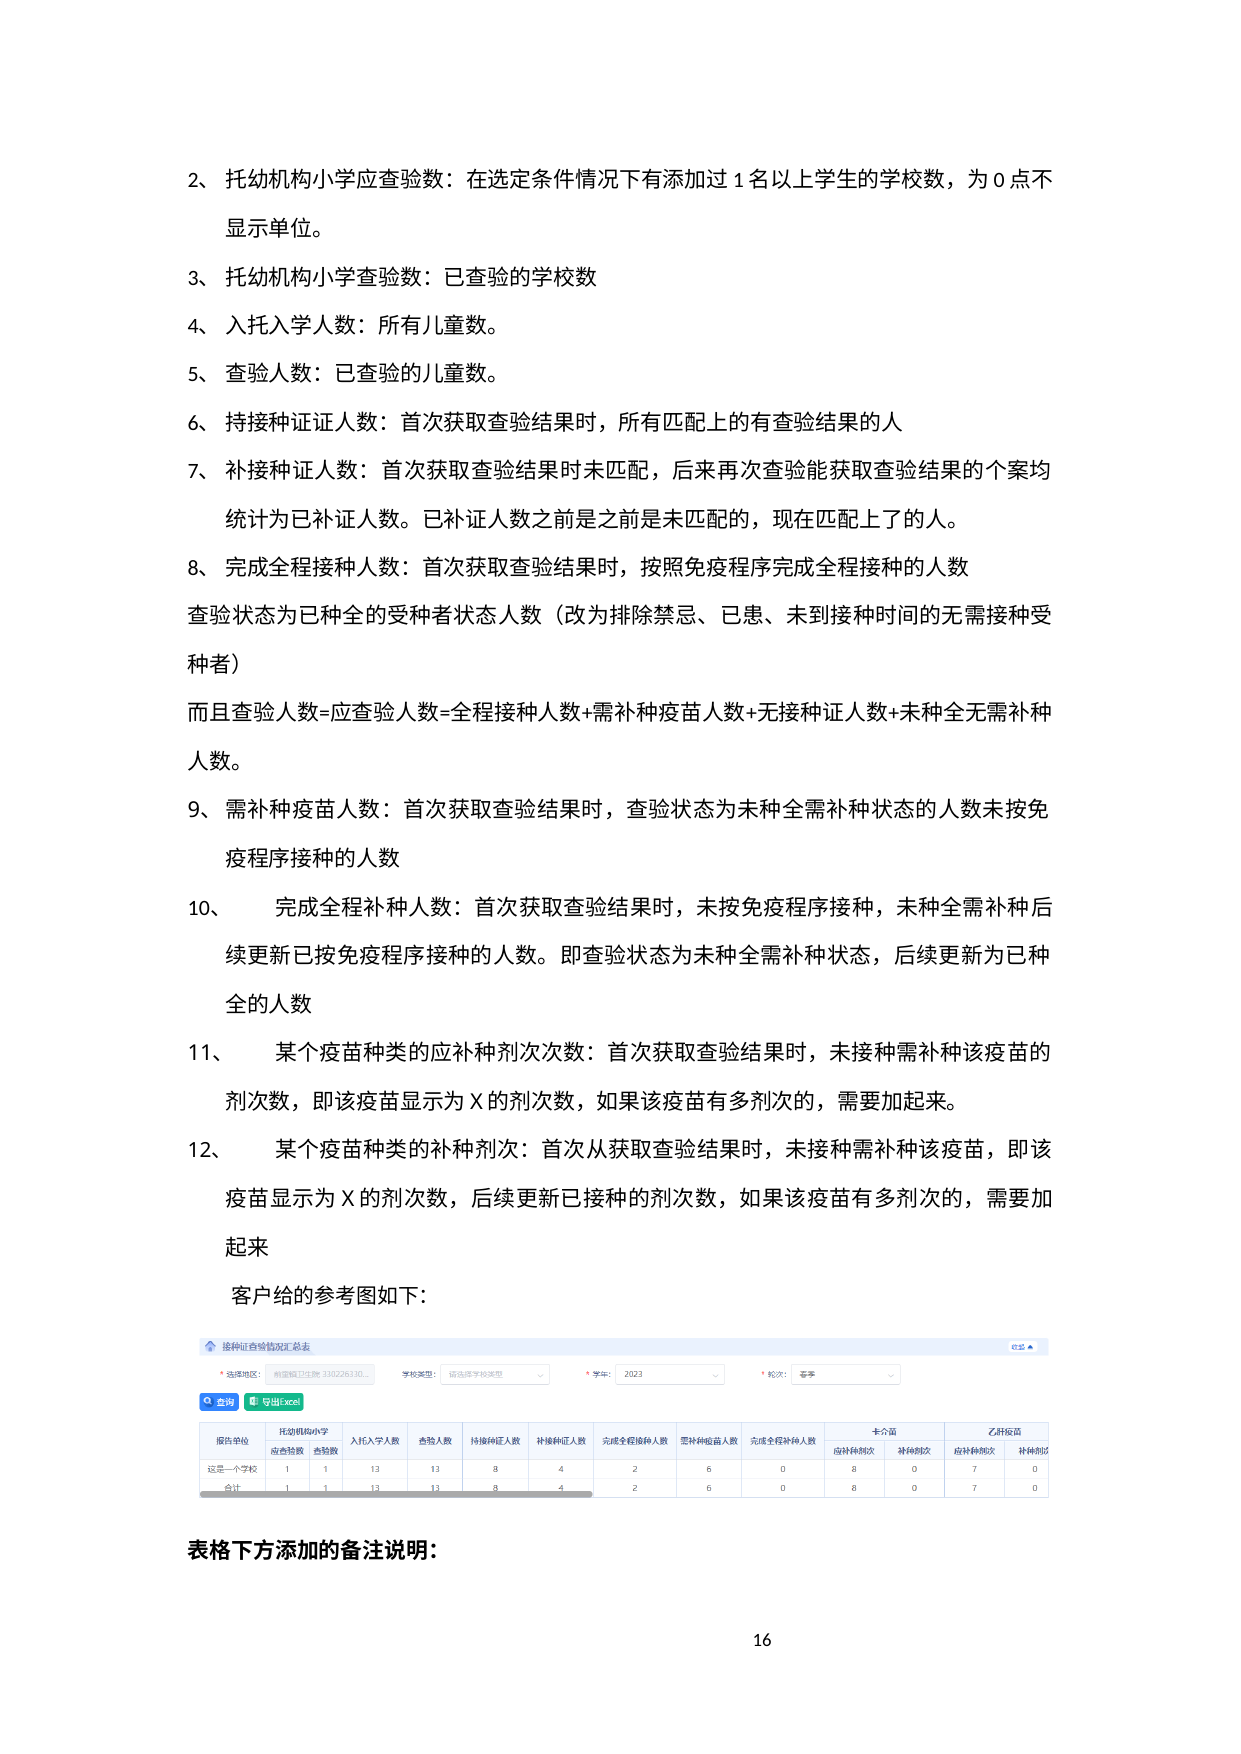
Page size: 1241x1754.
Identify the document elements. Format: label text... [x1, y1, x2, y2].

text 表格下方添加的备注说明： [187, 1533, 1053, 1565]
list 完成全程补种人数：首次获取查验结果时，未按免疫程序接种，未种全需补种后续更新已按免疫程序接种的人数。即查验状态为未种全需补种状态，后续更新为已种全的人数 [187, 889, 1053, 1019]
list 查验人数：已查验的儿童数。 [187, 356, 1053, 388]
list 补接种证人数：首次获取查验结果时未匹配，后来再次查验能获取查验结果的个案均统计为已补证人数。已补证人数之前是之前是未匹配的，现在匹配上了的人。 [187, 452, 1053, 534]
text 客户给的参考图如下： [187, 1278, 1053, 1310]
picture [187, 1337, 1053, 1516]
list 而且查验人数=应查验人数=全程接种人数+需补种疫苗人数+无接种证人数+未种全无需补种人数。 [187, 695, 1053, 776]
list 托幼机构小学应查验数：在选定条件情况下有添加过1名以上学生的学校数，为0点不显示单位。 [187, 162, 1053, 243]
list 某个疫苗种类的应补种剂次次数：首次获取查验结果时，未接种需补种该疫苗的剂次数，即该疫苗显示为X的剂次数，如果该疫苗有多剂次的，需要加起来。 [187, 1035, 1053, 1116]
list 托幼机构小学查验数：已查验的学校数 [187, 259, 1053, 292]
list 需补种疫苗人数：首次获取查验结果时，查验状态为未种全需补种状态的人数未按免疫程序接种的人数 [187, 792, 1053, 873]
list 某个疫苗种类的补种剂次：首次从获取查验结果时，未接种需补种该疫苗，即该疫苗显示为X的剂次数，后续更新已接种的剂次数，如果该疫苗有多剂次的，需要加起来 [187, 1132, 1053, 1262]
list 入托入学人数：所有儿童数。 [187, 307, 1053, 340]
list 查验状态为已种全的受种者状态人数（改为排除禁忌、已患、未到接种时间的无需接种受种者） [187, 598, 1053, 679]
list 完成全程接种人数：首次获取查验结果时，按照免疫程序完成全程接种的人数 [187, 549, 1053, 582]
list 持接种证证人数：首次获取查验结果时，所有匹配上的有查验结果的人 [187, 404, 1053, 437]
